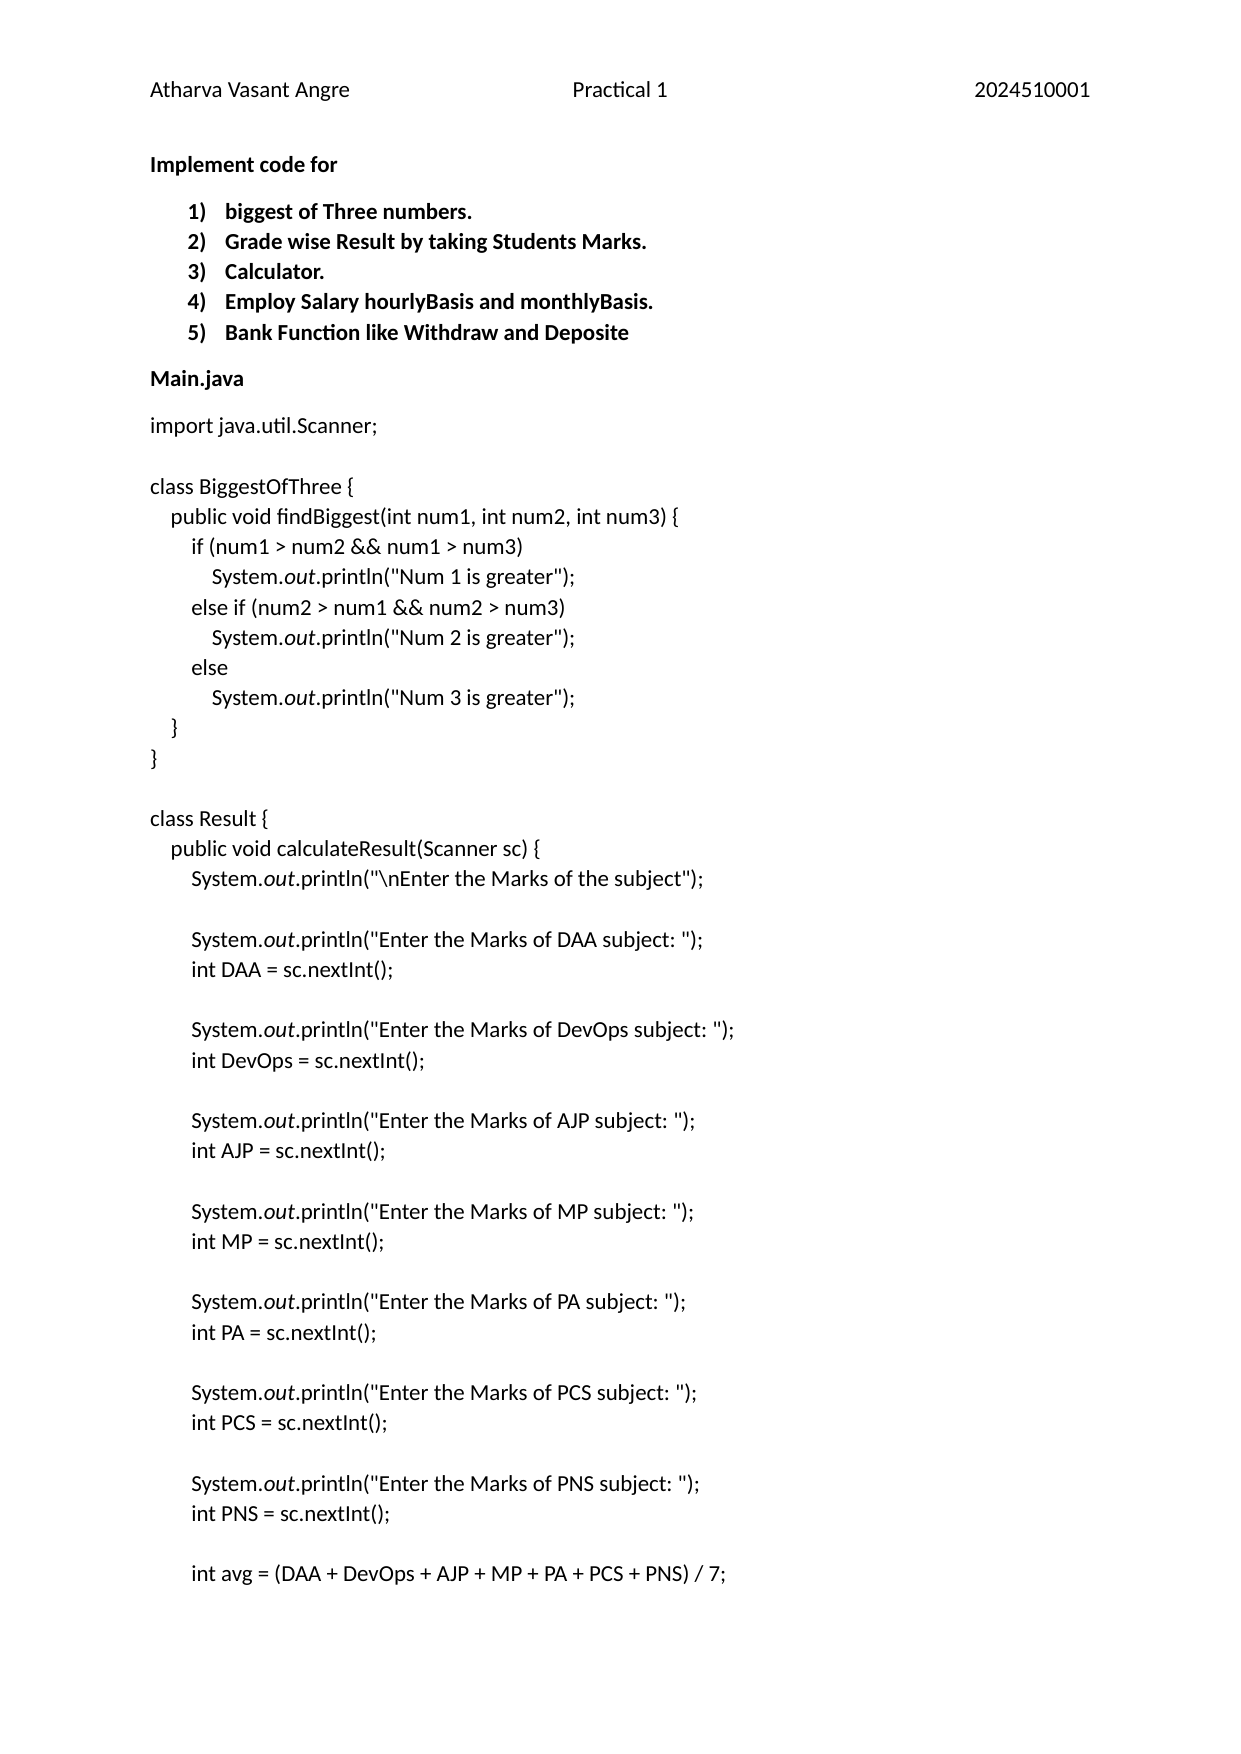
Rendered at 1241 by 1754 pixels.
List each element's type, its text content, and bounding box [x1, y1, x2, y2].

text Implement code for [150, 150, 1090, 178]
text Main.java [150, 364, 1090, 393]
list Calculator. [187, 257, 1090, 285]
list Employ Salary hourlyBasis and monthlyBasis. [187, 287, 1090, 316]
list Bank Function like Withdraw and Deposite [187, 318, 1090, 346]
list Grade wise Result by taking Students Marks. [187, 227, 1090, 255]
list biggest of Three numbers. [187, 197, 1090, 225]
